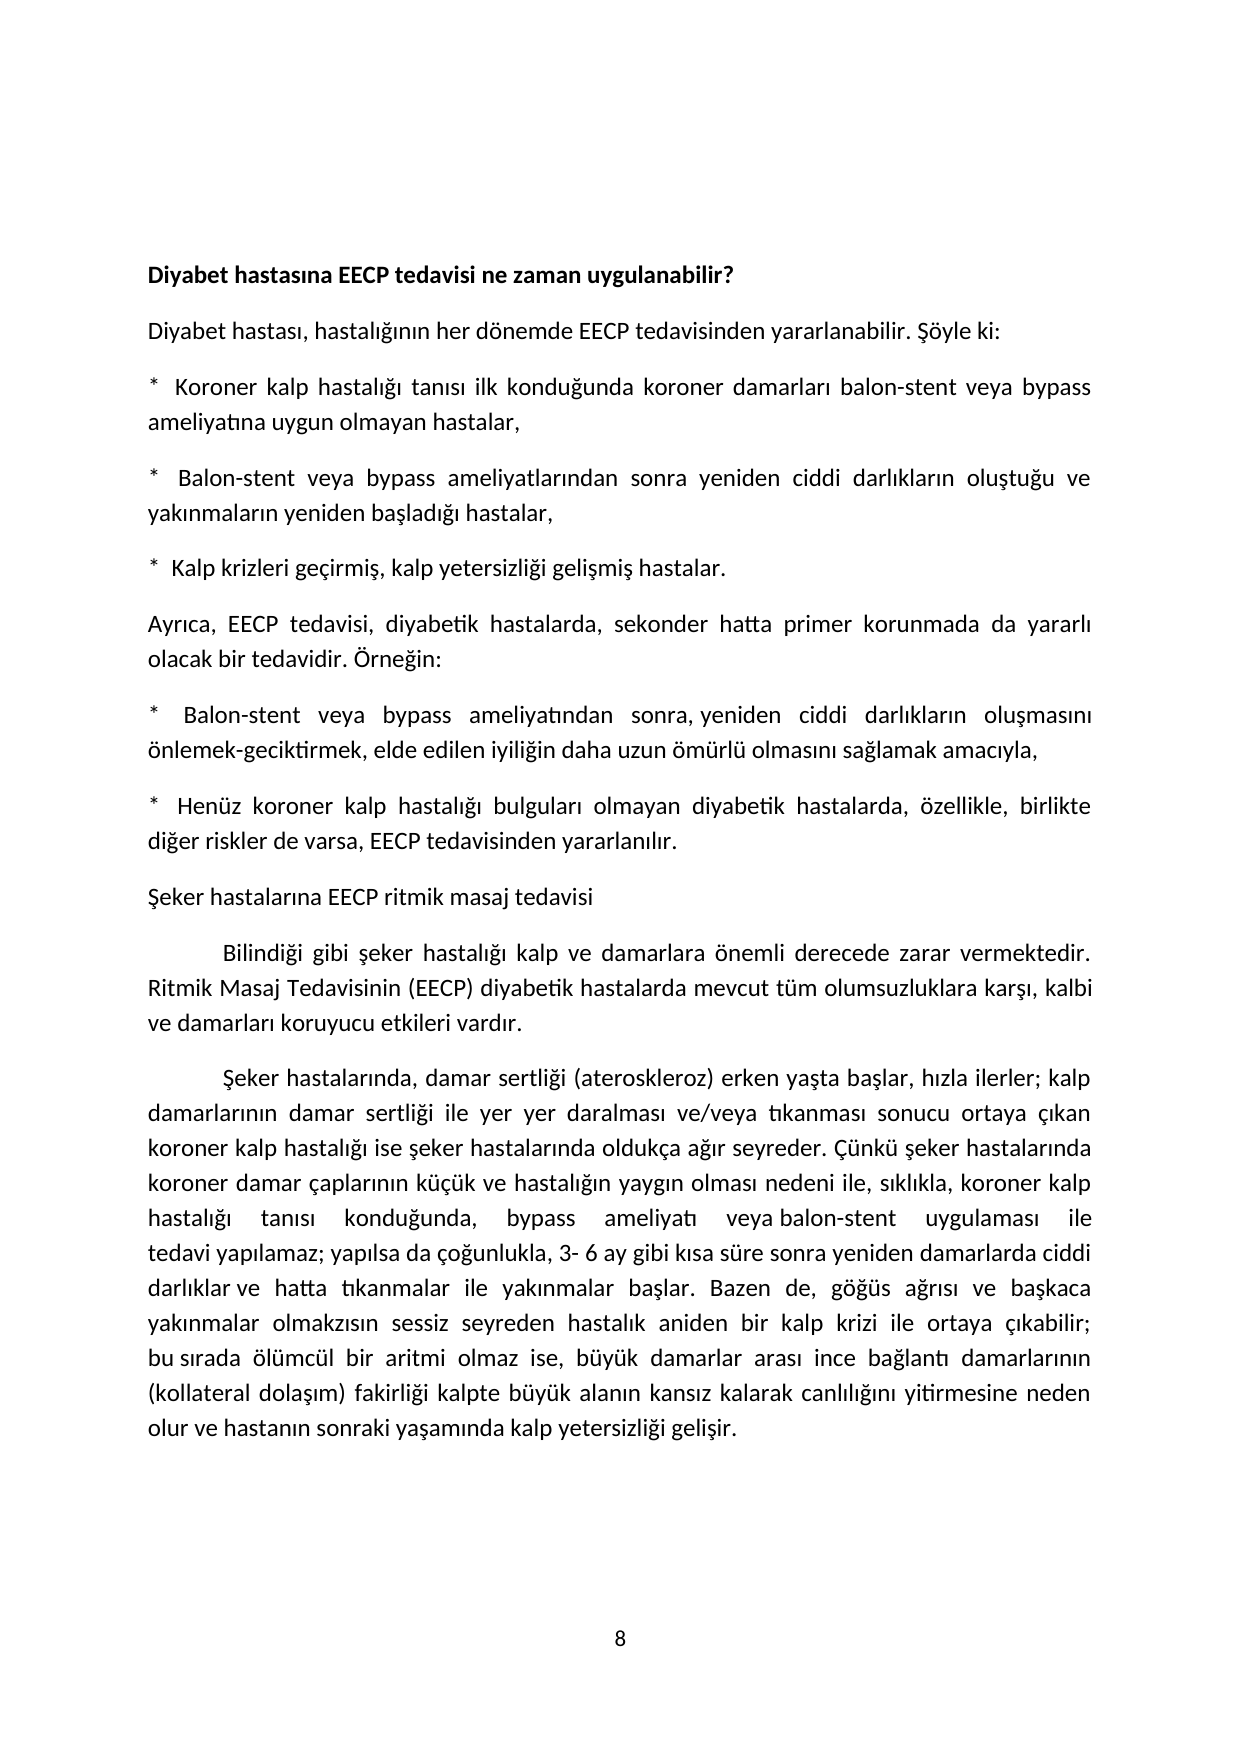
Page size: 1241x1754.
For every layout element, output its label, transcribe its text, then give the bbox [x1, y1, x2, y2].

text * Balon-stent veya bypass ameliyatından sonra, yeniden ciddi darlıkların oluşmasını önlemek-geciktirmek, elde edilen iyiliğin daha uzun ömürlü olmasını sağlamak amacıyla, [148, 699, 1093, 765]
text Şeker hastalarında, damar sertliği (ateroskleroz) erken yaşta başlar, hızla ilerler; kalp damarlarının damar sertliği ile yer yer daralması ve/veya tıkanması sonucu ortaya çıkan koroner kalp hastalığı ise şeker hastalarında oldukça ağır seyreder. Çünkü şeker hastalarında koroner damar çaplarının küçük ve hastalığın yaygın olması nedeni ile, sıklıkla, koroner kalp hastalığı tanısı konduğunda, bypass ameliyatı veya balon-stent uygulaması ile tedavi yapılamaz; yapılsa da çoğunlukla, 3- 6 ay gibi kısa süre sonra yeniden damarlarda ciddi darlıklar ve hatta tıkanmalar ile yakınmalar başlar. Bazen de, göğüs ağrısı ve başkaca yakınmalar olmakzısın sessiz seyreden hastalık aniden bir kalp krizi ile ortaya çıkabilir; bu sırada ölümcül bir aritmi olmaz ise, büyük damarlar arası ince bağlantı damarlarının (kollateral dolaşım) fakirliği kalpte büyük alanın kansız kalarak canlılığını yitirmesine neden olur ve hastanın sonraki yaşamında kalp yetersizliği gelişir. [148, 1063, 1093, 1443]
text * Balon-stent veya bypass ameliyatlarından sonra yeniden ciddi darlıkların oluştuğu ve yakınmaların yeniden başladığı hastalar, [148, 462, 1093, 527]
text Bilindiği gibi şeker hastalığı kalp ve damarlara önemli derecede zarar vermektedir. Ritmik Masaj Tedavisinin (EECP) diyabetik hastalarda mevcut tüm olumsuzluklara karşı, kalbi ve damarları koruyucu etkileri vardır. [148, 937, 1093, 1037]
text Ayrıca, EECP tedavisi, diyabetik hastalarda, sekonder hatta primer korunmada da yararlı olacak bir tedavidir. Örneğin: [148, 608, 1093, 674]
text * Henüz koroner kalp hastalığı bulguları olmayan diyabetik hastalarda, özellikle, birlikte diğer riskler de varsa, EECP tedavisinden yararlanılır. [148, 790, 1093, 856]
text * Koroner kalp hastalığı tanısı ilk konduğunda koroner damarları balon-stent veya bypass ameliyatına uygun olmayan hastalar, [148, 371, 1093, 436]
text * Kalp krizleri geçirmiş, kalp yetersizliği gelişmiş hastalar. [148, 553, 1093, 583]
text Diyabet hastası, hastalığının her dönemde EECP tedavisinden yararlanabilir. Şöyle ki: [148, 315, 1093, 346]
text Şeker hastalarına EECP ritmik masaj tedavisi [148, 881, 1093, 911]
text Diyabet hastasına EECP tedavisi ne zaman uygulanabilir? [148, 259, 1093, 290]
